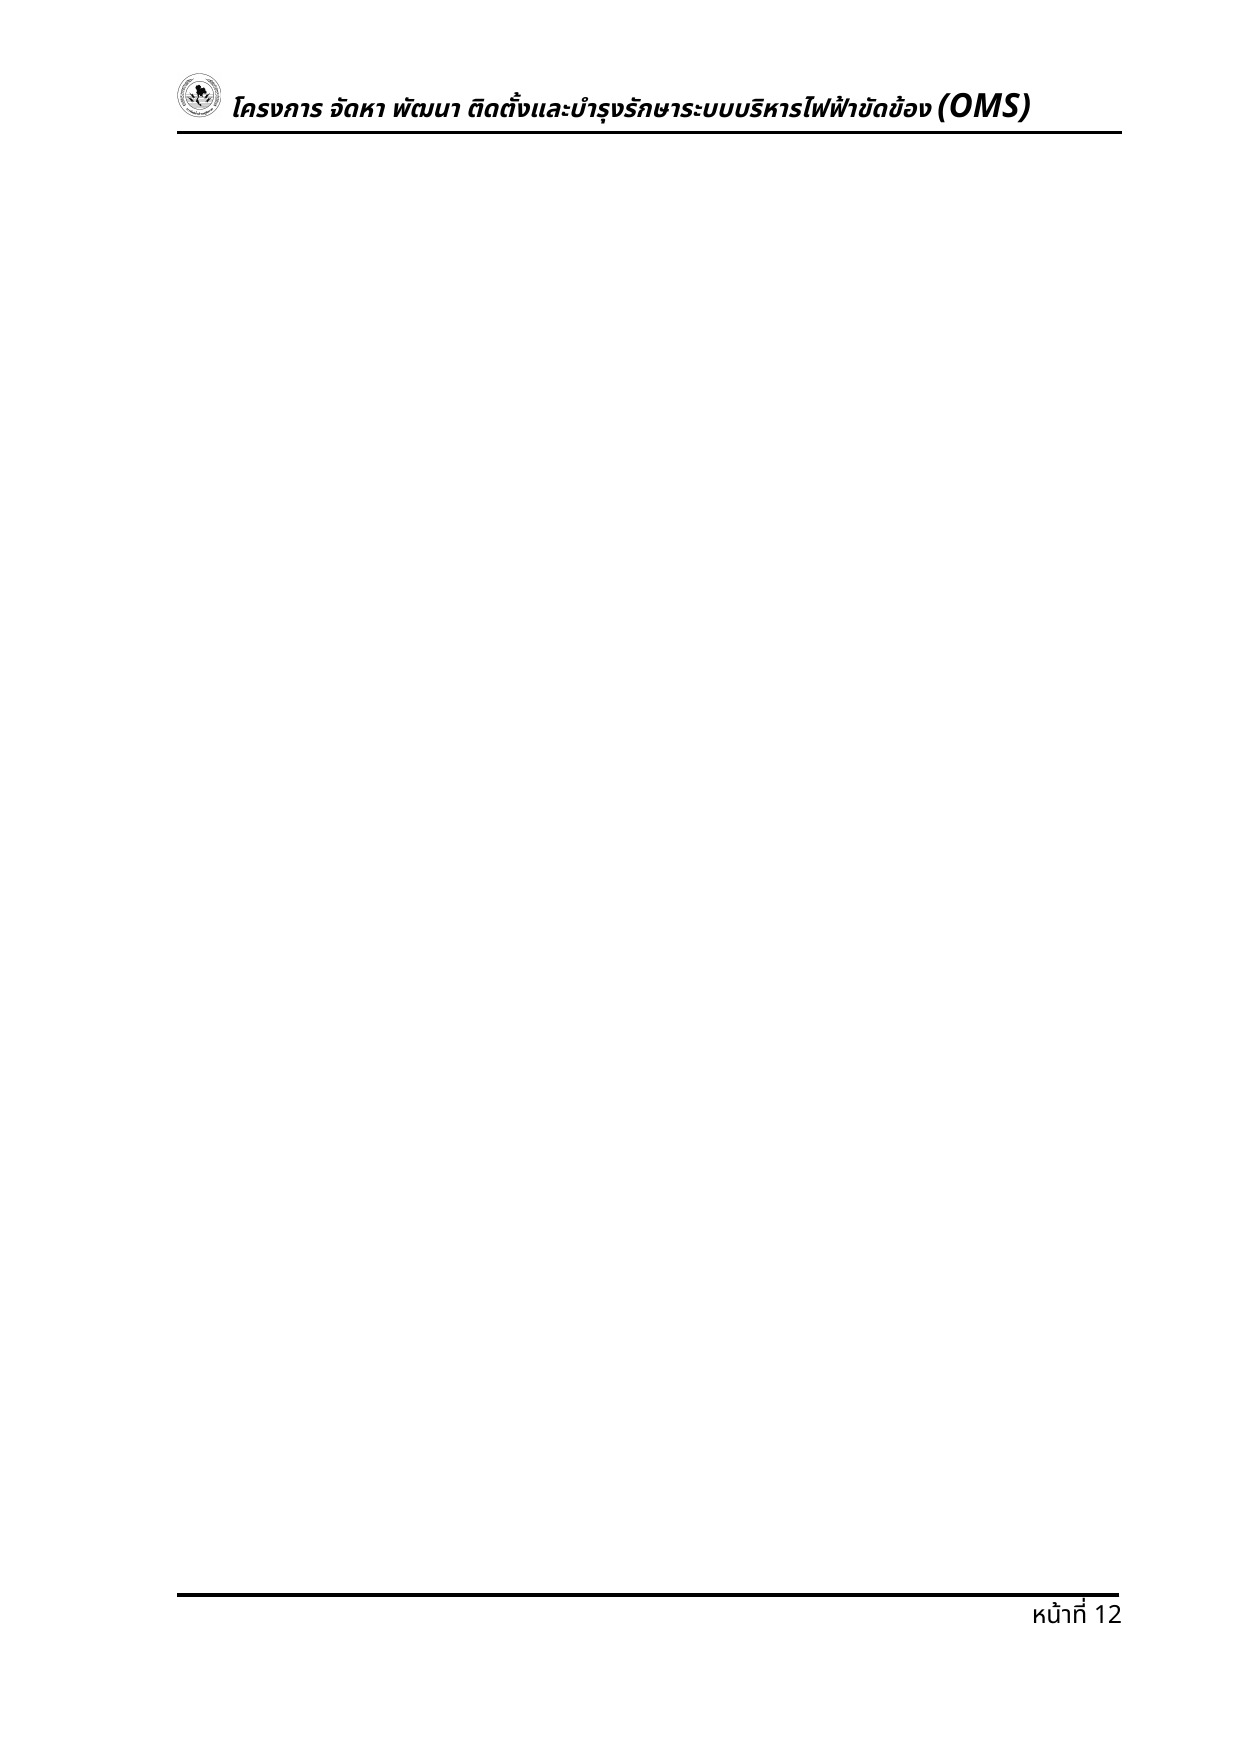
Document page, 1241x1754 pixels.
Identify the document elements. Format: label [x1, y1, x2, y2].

picture [177, 73, 221, 118]
